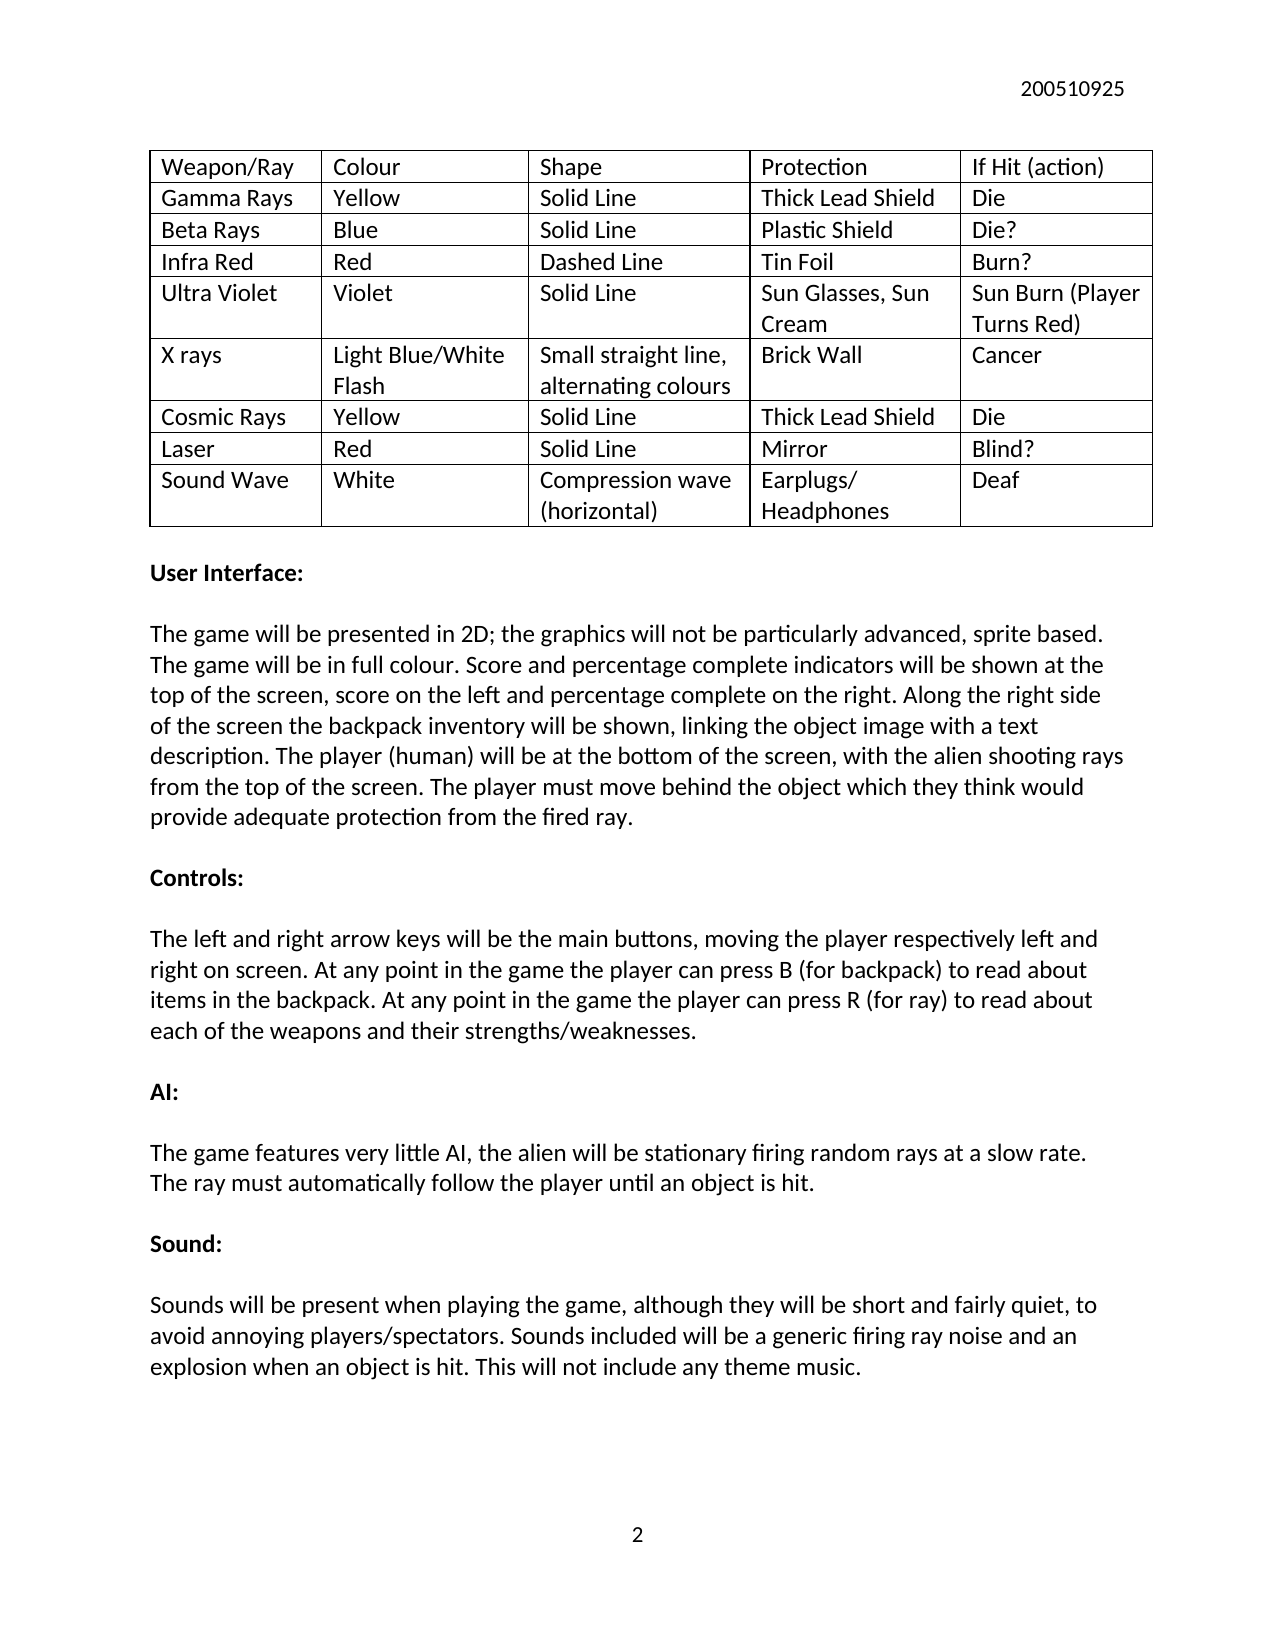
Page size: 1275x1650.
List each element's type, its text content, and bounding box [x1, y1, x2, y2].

table_cell Thick Lead Shield [751, 401, 960, 432]
table_cell Yellow [322, 401, 528, 432]
table_cell X rays [151, 339, 321, 400]
text User Interface: [150, 557, 1125, 588]
text The left and right arrow keys will be the main buttons, moving the player respectively left and right on screen. At any point in the game the player can press B (for backpack) to read about items in the backpack. At any point in the game the player can press R (for ray) to read about each of the weapons and their strengths/weaknesses. [150, 923, 1125, 1046]
table_cell Yellow [322, 183, 528, 213]
table_cell Solid Line [529, 214, 749, 245]
text AI: [150, 1076, 1125, 1107]
text The game features very little AI, the alien will be stationary firing random rays at a slow rate. The ray must automatically follow the player until an object is hit. [150, 1137, 1125, 1198]
table_cell White [322, 465, 528, 526]
table_cell Brick Wall [751, 339, 960, 400]
table_cell Sun Glasses, Sun Cream [751, 277, 960, 338]
table_cell Earplugs/Headphones [751, 465, 960, 526]
table_header Colour [322, 151, 528, 182]
table_cell Infra Red [151, 246, 321, 276]
table_cell Solid Line [529, 433, 749, 463]
table_cell Plastic Shield [751, 214, 960, 245]
table_cell Tin Foil [751, 246, 960, 276]
table_cell Ultra Violet [151, 277, 321, 338]
text Controls: [150, 862, 1125, 893]
table_cell Dashed Line [529, 246, 749, 276]
table_header Shape [529, 151, 749, 182]
table_cell Sun Burn (Player Turns Red) [961, 277, 1152, 338]
table_cell Mirror [751, 433, 960, 463]
table_cell Sound Wave [151, 465, 321, 526]
table_cell Red [322, 433, 528, 463]
table_cell Violet [322, 277, 528, 338]
table_cell Red [322, 246, 528, 276]
table_cell Solid Line [529, 401, 749, 432]
table_cell Compression wave (horizontal) [529, 465, 749, 526]
table_cell Cancer [961, 339, 1152, 400]
table_cell Gamma Rays [151, 183, 321, 213]
table_cell Cosmic Rays [151, 401, 321, 432]
table_cell Deaf [961, 465, 1152, 526]
table_cell Die [961, 183, 1152, 213]
table_cell Burn? [961, 246, 1152, 276]
table_cell Die [961, 401, 1152, 432]
table_cell Blue [322, 214, 528, 245]
table_cell Blind? [961, 433, 1152, 463]
table_cell Die? [961, 214, 1152, 245]
table_header Protection [751, 151, 960, 182]
table_cell Solid Line [529, 183, 749, 213]
table_cell Beta Rays [151, 214, 321, 245]
table_cell Laser [151, 433, 321, 463]
table_cell Light Blue/White Flash [322, 339, 528, 400]
table_header If Hit (action) [961, 151, 1152, 182]
table_header Weapon/Ray [151, 151, 321, 182]
text Sound: [150, 1229, 1125, 1259]
text The game will be presented in 2D; the graphics will not be particularly advanced, sprite based. The game will be in full colour. Score and percentage complete indicators will be shown at the top of the screen, score on the left and percentage complete on the right. Along the right side of the screen the backpack inventory will be shown, linking the object image with a text description. The player (human) will be at the bottom of the screen, with the alien shooting rays from the top of the screen. The player must move behind the object which they think would provide adequate protection from the fired ray. [150, 618, 1125, 832]
text Sounds will be present when playing the game, although they will be short and fairly quiet, to avoid annoying players/spectators. Sounds included will be a generic firing ray noise and an explosion when an object is hit. This will not include any theme music. [150, 1290, 1125, 1381]
table_cell Thick Lead Shield [751, 183, 960, 213]
table_cell Small straight line, alternating colours [529, 339, 749, 400]
table_cell Solid Line [529, 277, 749, 338]
